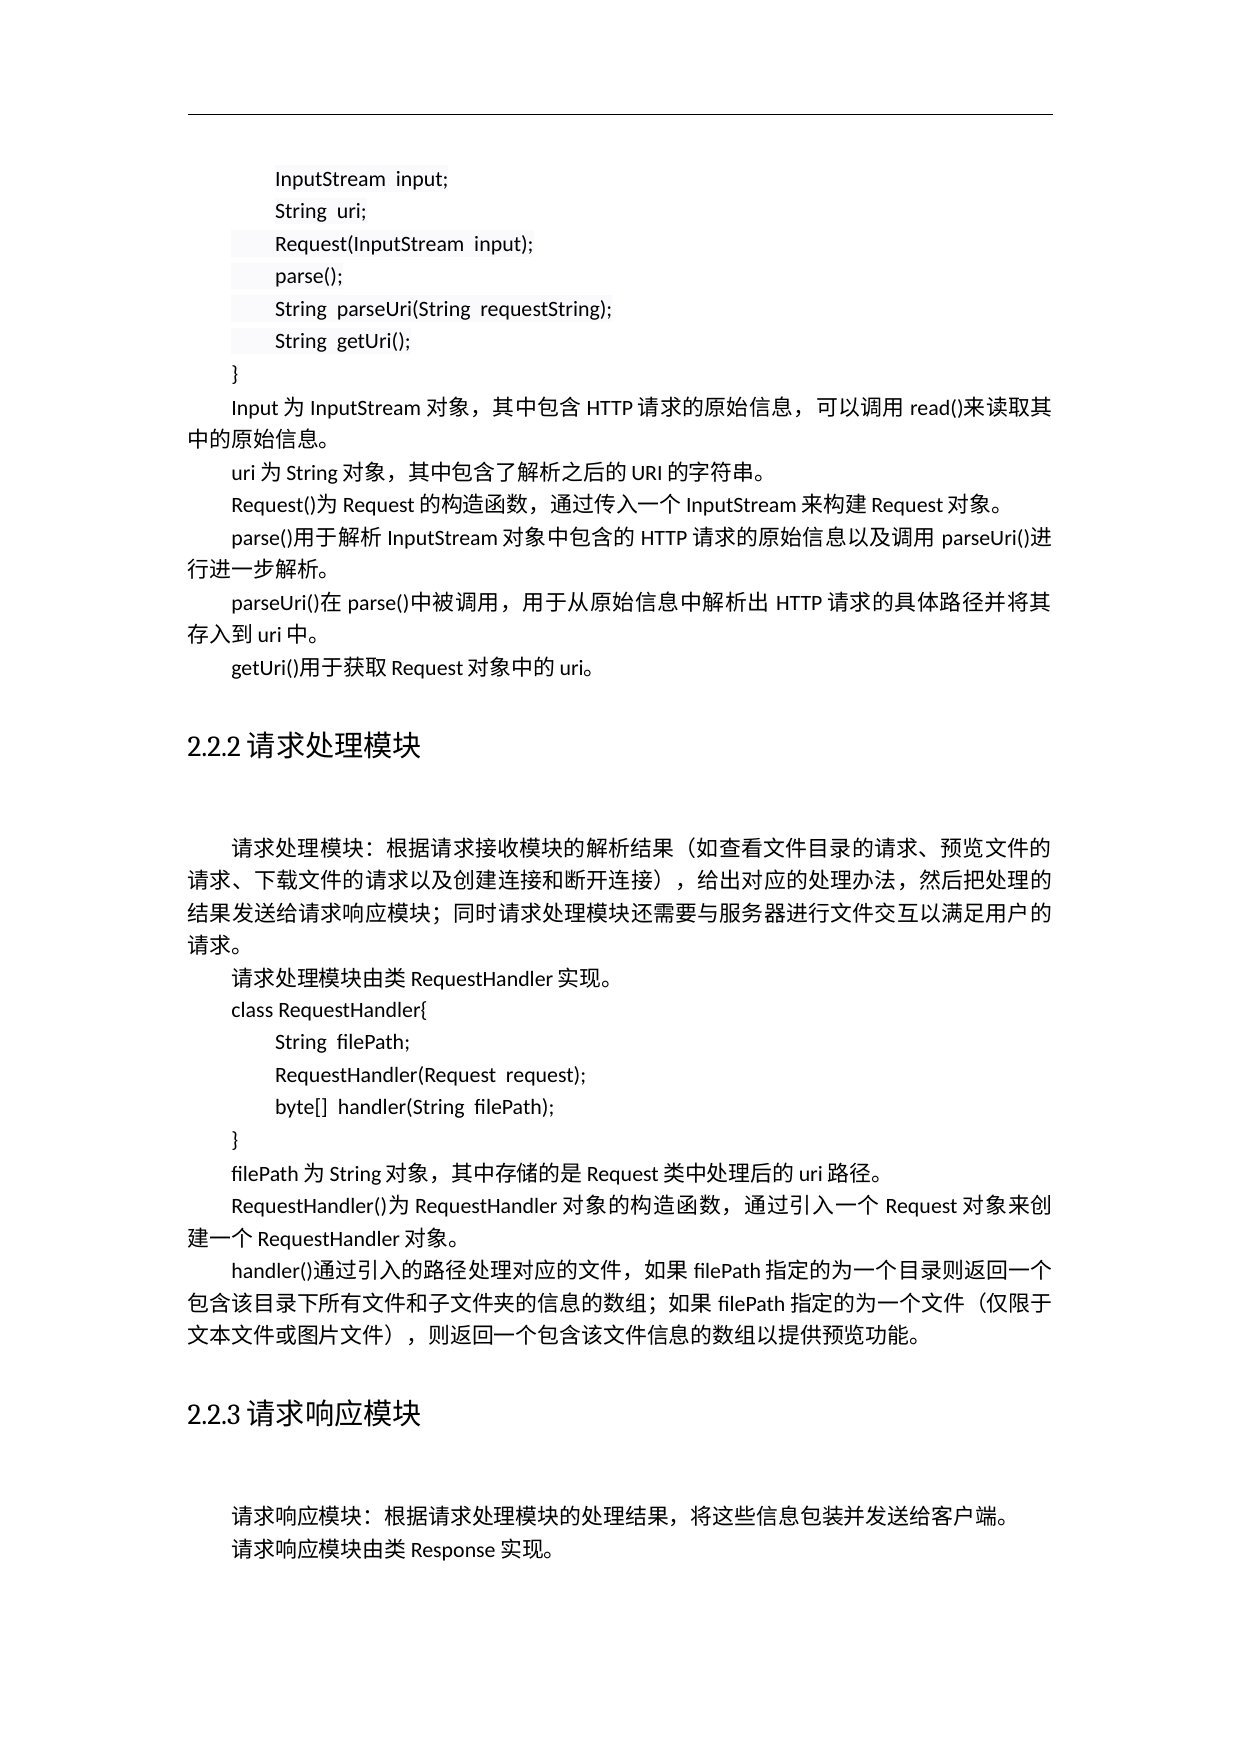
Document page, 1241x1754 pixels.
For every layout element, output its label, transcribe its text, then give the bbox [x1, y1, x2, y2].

text 请求响应模块：根据请求处理模块的处理结果，将这些信息包装并发送给客户端。 [187, 1499, 1053, 1531]
text getUri()用于获取Request对象中的uri。 [187, 649, 1053, 682]
text parse()用于解析InputStream对象中包含的HTTP请求的原始信息以及调用parseUri()进行进一步解析。 [187, 519, 1053, 584]
text uri为String对象，其中包含了解析之后的URI的字符串。 [187, 454, 1053, 487]
text Request(InputStream input); [187, 227, 1053, 259]
text parseUri()在parse()中被调用，用于从原始信息中解析出HTTP请求的具体路径并将其存入到uri中。 [187, 584, 1053, 649]
text String getUri(); [187, 324, 1053, 357]
text String parseUri(String requestString); [187, 292, 1053, 324]
text 请求处理模块由类RequestHandler实现。 [187, 960, 1053, 993]
text 请求处理模块：根据请求接收模块的解析结果（如查看文件目录的请求、预览文件的请求、下载文件的请求以及创建连接和断开连接），给出对应的处理办法，然后把处理的结果发送给请求响应模块；同时请求处理模块还需要与服务器进行文件交互以满足用户的请求。 [187, 830, 1053, 960]
text } [187, 1123, 1053, 1155]
text RequestHandler()为RequestHandler对象的构造函数，通过引入一个Request对象来创建一个RequestHandler对象。 [187, 1188, 1053, 1253]
text InputStream input; [231, 162, 1053, 194]
text parse(); [187, 259, 1053, 292]
text Request()为Request的构造函数，通过传入一个InputStream来构建Request对象。 [187, 487, 1053, 519]
text handler()通过引入的路径处理对应的文件，如果filePath指定的为一个目录则返回一个包含该目录下所有文件和子文件夹的信息的数组；如果filePath指定的为一个文件（仅限于文本文件或图片文件），则返回一个包含该文件信息的数组以提供预览功能。 [187, 1253, 1053, 1350]
text Input为InputStream对象，其中包含HTTP请求的原始信息，可以调用read()来读取其中的原始信息。 [187, 389, 1053, 454]
subtitle 2.2.3请求响应模块 [187, 1379, 1053, 1444]
subtitle 2.2.2请求处理模块 [187, 711, 1053, 776]
text byte[] handler(String filePath); [187, 1090, 1053, 1123]
text } [187, 357, 1053, 389]
text RequestHandler(Request request); [187, 1058, 1053, 1090]
text filePath为String对象，其中存储的是Request类中处理后的uri路径。 [187, 1155, 1053, 1188]
text String uri; [187, 194, 1053, 227]
text class RequestHandler{ [187, 993, 1053, 1025]
text 请求响应模块由类Response实现。 [187, 1531, 1053, 1564]
text String filePath; [187, 1025, 1053, 1058]
